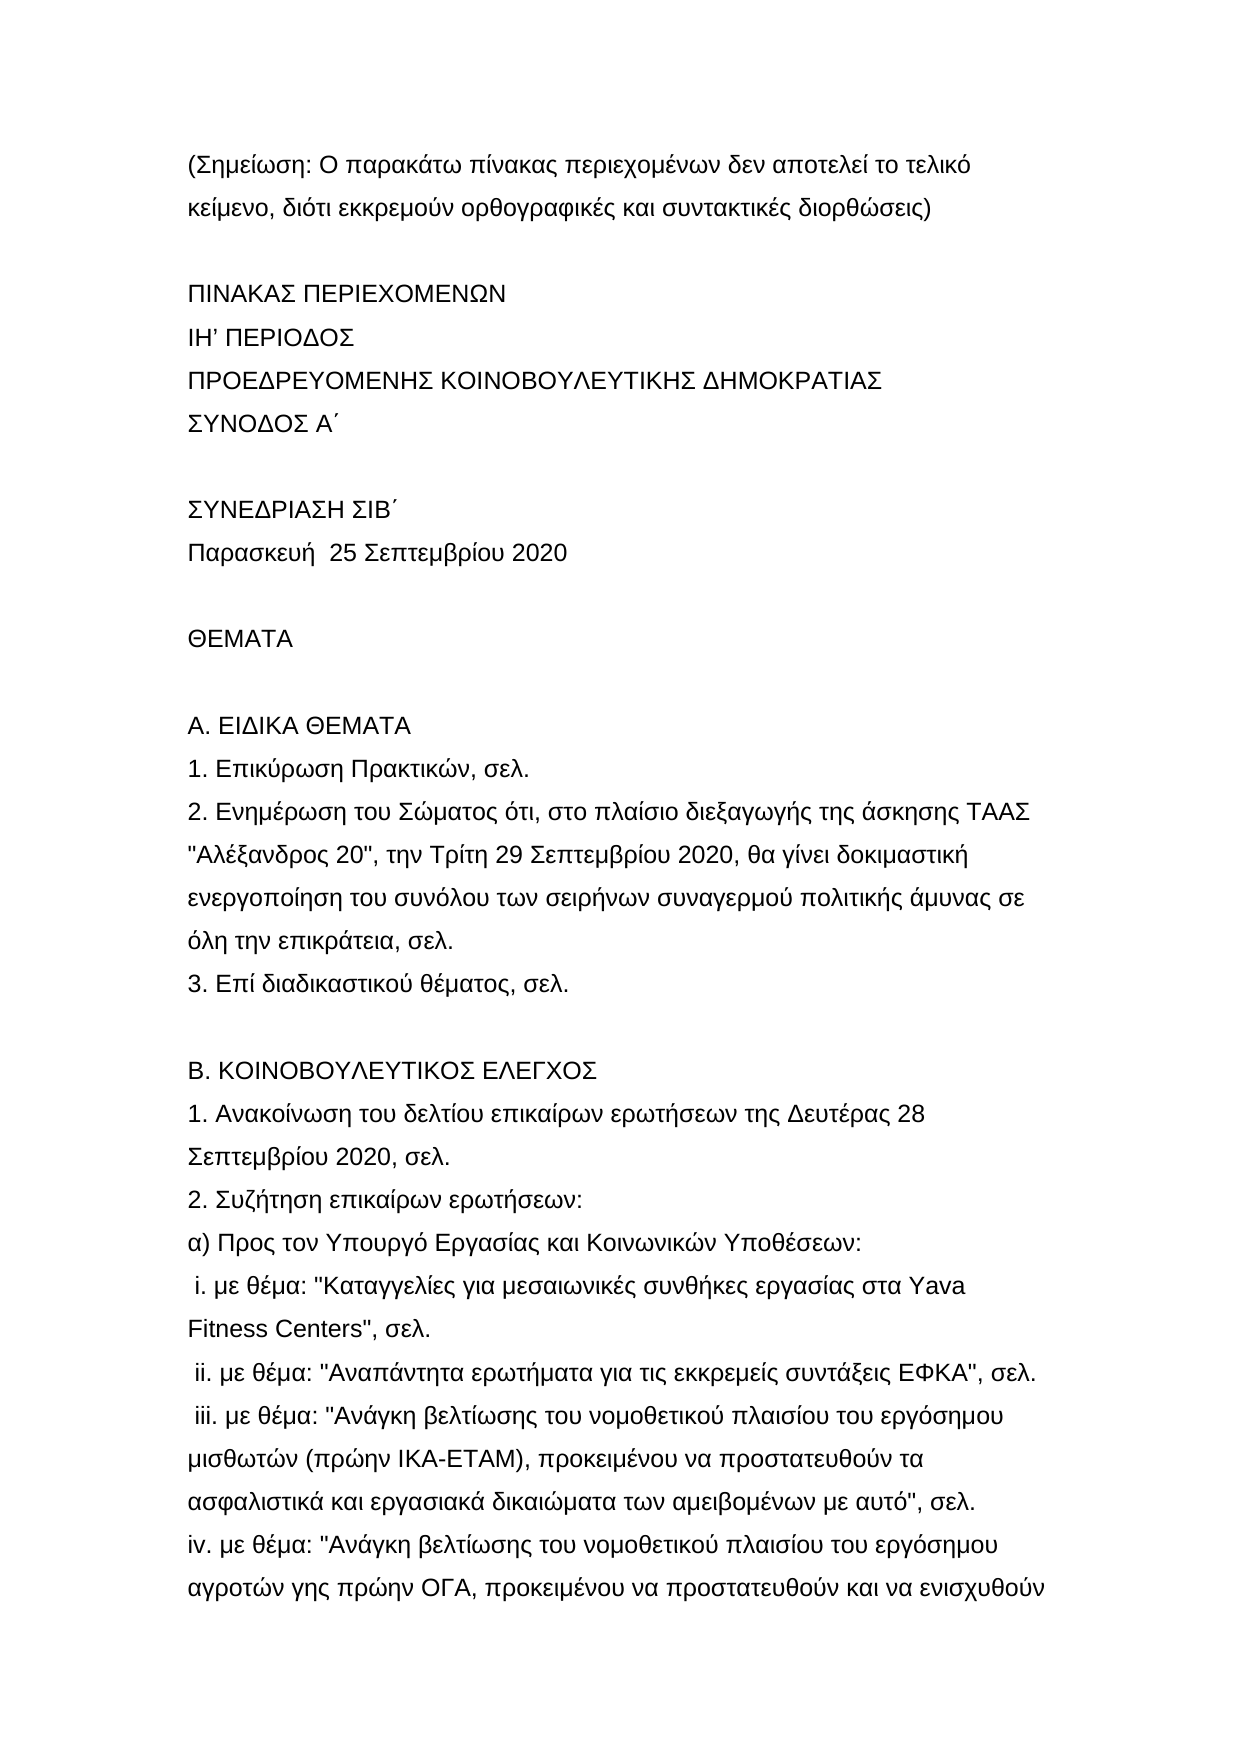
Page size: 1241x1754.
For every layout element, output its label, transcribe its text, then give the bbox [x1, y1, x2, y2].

text Παρασκευή 25 Σεπτεμβρίου 2020 [187, 538, 1053, 567]
text ΘΕΜΑΤΑ [187, 624, 1053, 653]
text ΣΥΝΟΔΟΣ Α΄ [187, 409, 1053, 437]
text ΠΡΟΕΔΡΕΥΟΜΕΝΗΣ ΚΟΙΝΟΒΟΥΛΕΥΤΙΚΗΣ ΔΗΜΟΚΡΑΤΙΑΣ [187, 366, 1053, 394]
text ΠΙΝΑΚΑΣ ΠΕΡΙΕΧΟΜΕΝΩΝ [187, 279, 1053, 308]
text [187, 667, 1053, 1602]
text ΙΗ’ ΠΕΡΙΟΔΟΣ [187, 322, 1053, 351]
text ΣΥΝΕΔΡΙΑΣΗ ΣΙΒ΄ [187, 495, 1053, 524]
text (Σημείωση: Ο παρακάτω πίνακας περιεχομένων δεν αποτελεί το τελικό κείμενο, διότι εκκρεμούν ορθογραφικές και συντακτικές διορθώσεις) [187, 150, 1053, 222]
